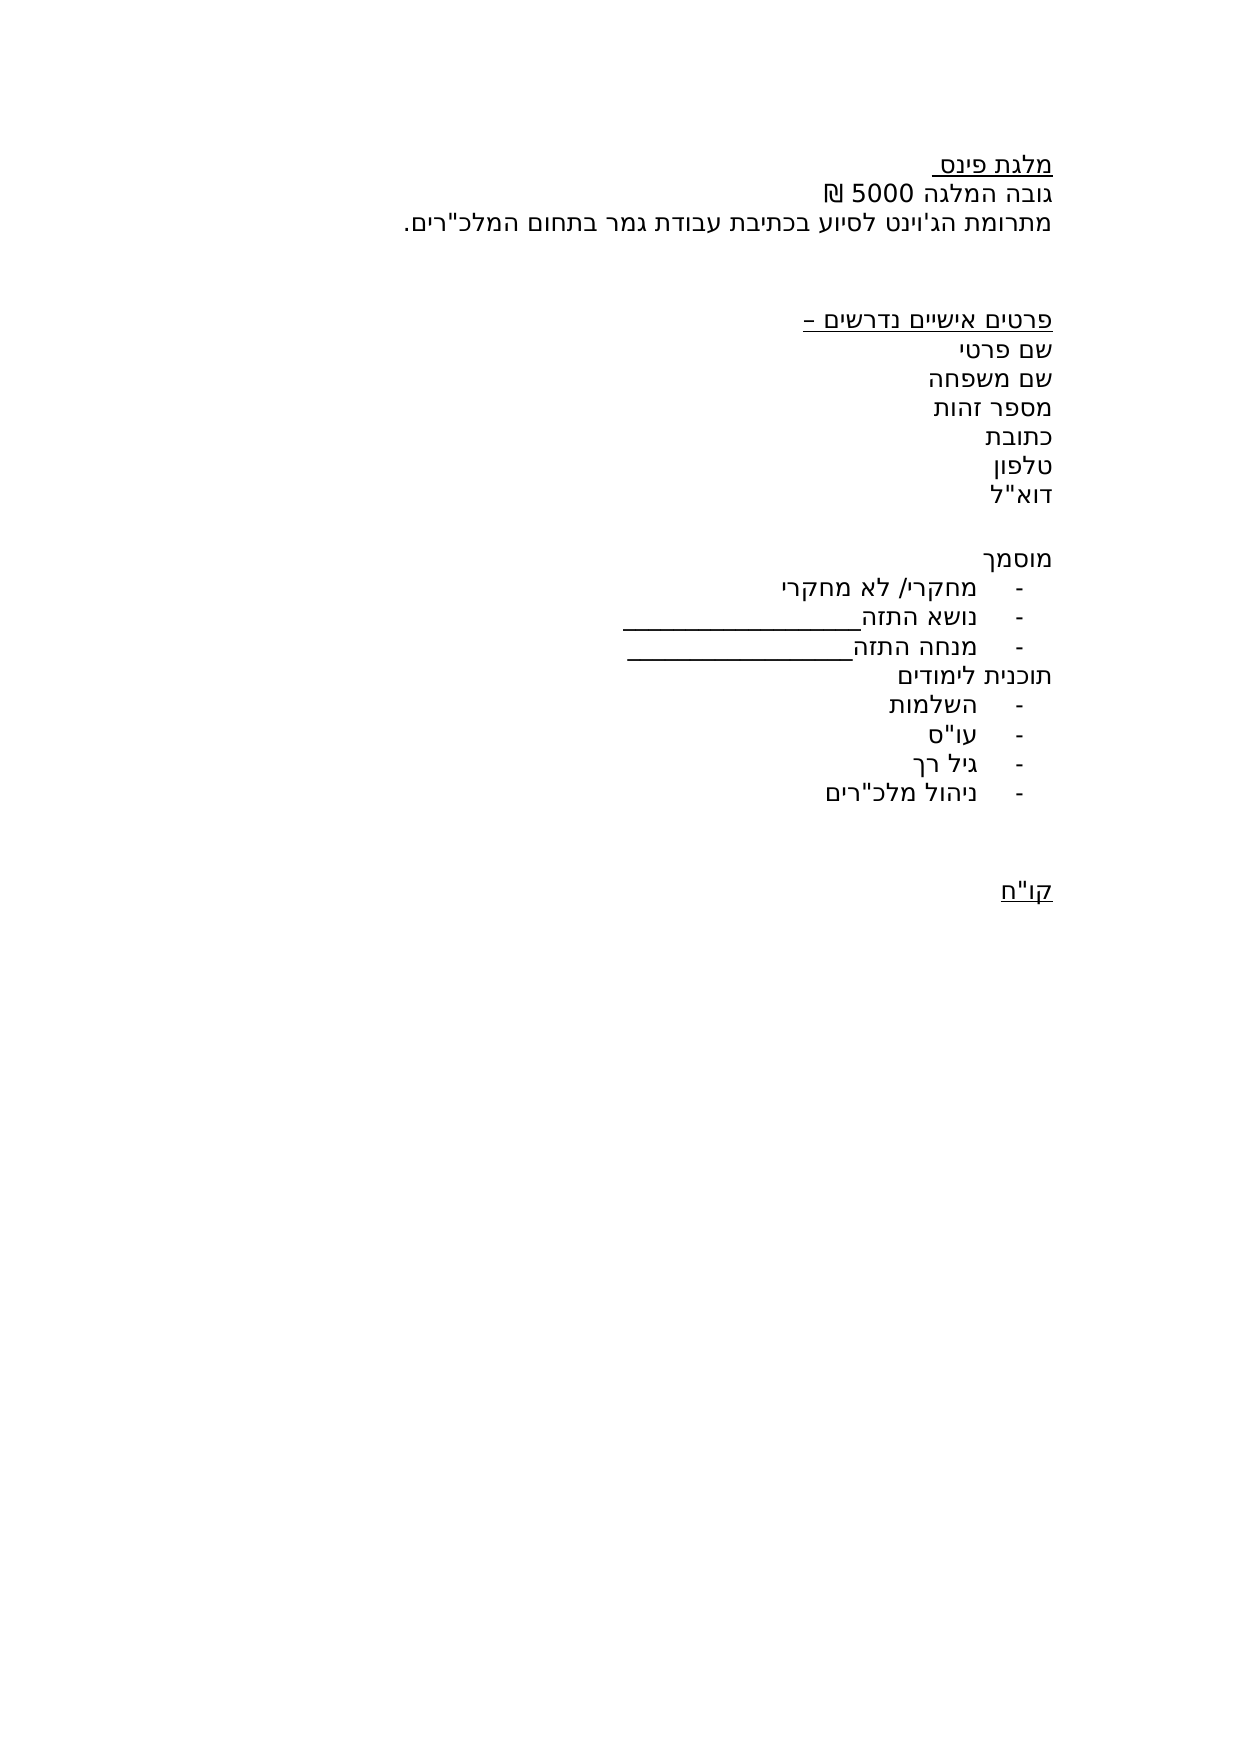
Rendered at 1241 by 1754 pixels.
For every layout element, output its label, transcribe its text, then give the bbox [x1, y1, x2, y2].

text תוכנית לימודים [187, 661, 1053, 690]
text גובה המלגה 5000 ₪ [187, 179, 1053, 208]
list גיל רך [187, 749, 1015, 778]
text פרטים אישיים נדרשים – [187, 306, 1053, 335]
text מלגת פינס [187, 150, 1053, 179]
text מספר זהות [187, 393, 1053, 422]
text כתובת [187, 422, 1053, 451]
list מחקרי/ לא מחקרי [187, 573, 1015, 602]
list נושא התזה___________________ [187, 602, 1015, 632]
text טלפון [187, 451, 1053, 481]
text שם משפחה [187, 364, 1053, 393]
list מנחה התזה__________________ [187, 632, 1015, 661]
list השלמות [187, 690, 1015, 720]
list עו"ס [187, 720, 1015, 749]
text מוסמך [187, 544, 1053, 573]
text קו"ח [187, 876, 1053, 905]
text דוא"ל [187, 481, 1053, 510]
text שם פרטי [187, 335, 1053, 364]
list ניהול מלכ"רים [187, 778, 1015, 808]
text מתרומת הג'וינט לסיוע בכתיבת עבודת גמר בתחום המלכ"רים. [187, 208, 1053, 237]
